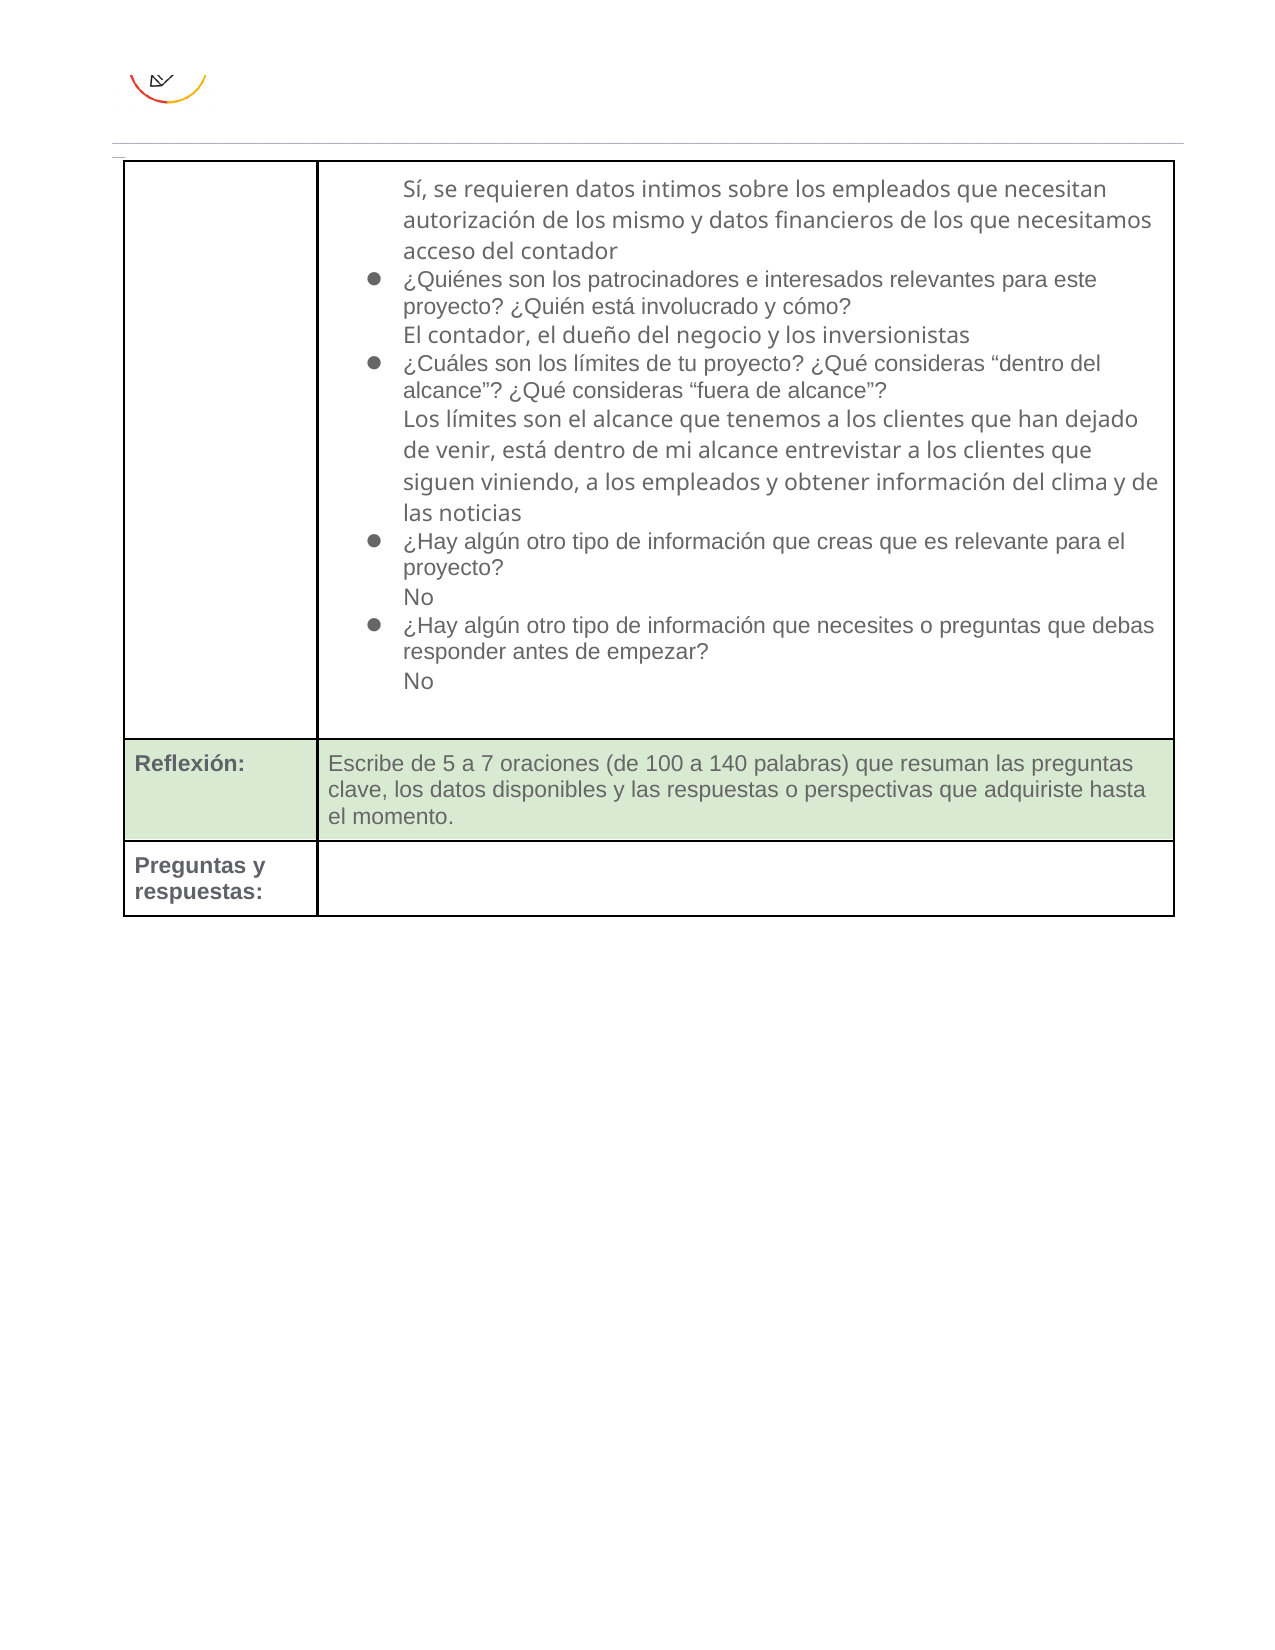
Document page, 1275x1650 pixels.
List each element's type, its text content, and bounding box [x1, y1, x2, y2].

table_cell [319, 162, 1173, 737]
table_cell [319, 842, 1173, 915]
table_cell Reflexión: [125, 740, 316, 839]
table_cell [125, 162, 316, 737]
table_cell Escribe de 5 a 7 oraciones (de 100 a 140 palabras) que resuman las preguntas clave, los datos disponibles y las respuestas o perspectivas que adquiriste hasta el momento. [319, 740, 1173, 839]
table_cell Preguntas y respuestas: [125, 842, 316, 915]
picture [112, 75, 222, 122]
